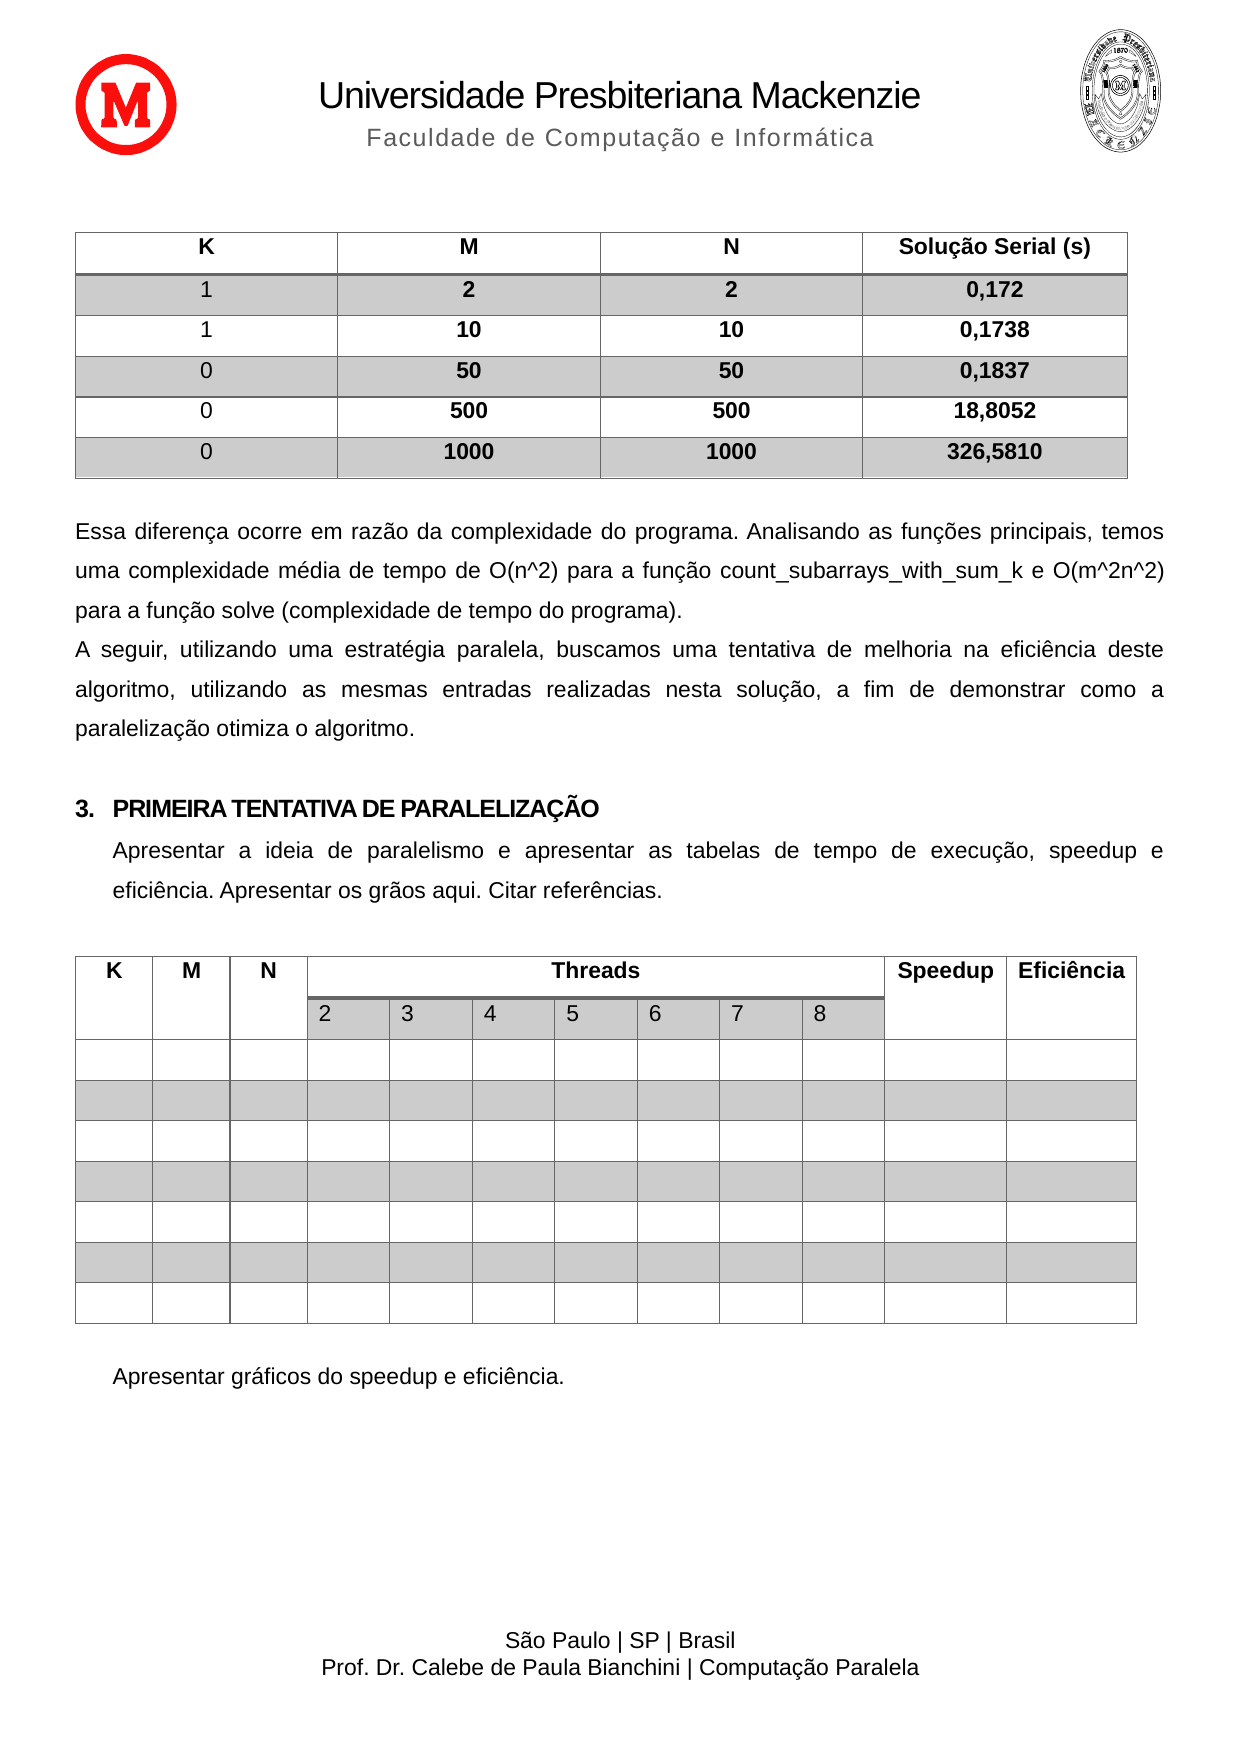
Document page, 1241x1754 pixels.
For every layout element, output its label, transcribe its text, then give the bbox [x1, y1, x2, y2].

table_cell [803, 1283, 884, 1323]
text Essa diferença ocorre em razão da complexidade do programa. Analisando as funções principais, temos uma complexidade média de tempo de O(n^2) para a função count_subarrays_with_sum_k e O(m^2n^2) para a função solve (complexidade de tempo do programa). [75, 518, 1165, 623]
table_cell 0 [76, 357, 337, 396]
table_cell [803, 1243, 884, 1282]
table_cell [390, 1283, 472, 1323]
table_cell [76, 1202, 152, 1242]
table_cell [555, 1081, 637, 1120]
table_cell [885, 1243, 1006, 1282]
table_cell [473, 1202, 554, 1242]
table_cell 1 [76, 276, 337, 315]
table_cell [885, 1283, 1006, 1323]
table_cell [885, 1121, 1006, 1161]
table_cell [390, 1040, 472, 1079]
table_cell [473, 1081, 554, 1120]
table_cell [308, 1040, 389, 1079]
table_header Eficiência [1007, 957, 1136, 1039]
table_cell 500 [601, 398, 862, 437]
text Apresentar gráficos do speedup e eficiência. [112, 1363, 1165, 1389]
table_cell 1 [76, 316, 337, 356]
table_cell 500 [338, 398, 600, 437]
table_header K [76, 957, 152, 1039]
table_cell [308, 1081, 389, 1120]
table_header N [601, 233, 862, 273]
text Apresentar a ideia de paralelismo e apresentar as tabelas de tempo de execução, speedup e eficiência. Apresentar os grãos aqui. Citar referências. [112, 837, 1165, 903]
table_cell [231, 1081, 307, 1120]
table_cell [308, 1202, 389, 1242]
table_cell [720, 1283, 802, 1323]
table_cell 2 [338, 276, 600, 315]
table_cell [390, 1162, 472, 1201]
table_cell [555, 1202, 637, 1242]
table_cell [231, 1243, 307, 1282]
table_cell [720, 1243, 802, 1282]
table_cell [153, 1243, 229, 1282]
table_cell [390, 1243, 472, 1282]
table_header M [338, 233, 600, 273]
table_cell [803, 1202, 884, 1242]
table_cell [638, 1081, 719, 1120]
table_cell 0 [76, 438, 337, 477]
table_cell [638, 1040, 719, 1079]
table_header Threads [308, 957, 884, 996]
table_cell [555, 1162, 637, 1201]
table_cell 5 [555, 1000, 637, 1039]
table_cell [473, 1243, 554, 1282]
table_cell [803, 1081, 884, 1120]
text A seguir, utilizando uma estratégia paralela, buscamos uma tentativa de melhoria na eficiência deste algoritmo, utilizando as mesmas entradas realizadas nesta solução, a fim de demonstrar como a paralelização otimiza o algoritmo. [75, 636, 1165, 742]
table_cell [803, 1121, 884, 1161]
table_cell [231, 1040, 307, 1079]
table_cell [473, 1283, 554, 1323]
table_cell 10 [338, 316, 600, 356]
table_cell [153, 1121, 229, 1161]
table_cell [720, 1162, 802, 1201]
table_cell [153, 1202, 229, 1242]
table_cell 326,5810 [863, 438, 1127, 477]
table_cell 4 [473, 1000, 554, 1039]
table_cell [76, 1162, 152, 1201]
title PRIMEIRA TENTATIVA DE PARALELIZAÇÃO [75, 794, 1165, 823]
table_cell [231, 1162, 307, 1201]
table_cell [638, 1121, 719, 1161]
table_cell [390, 1081, 472, 1120]
table_cell [1007, 1040, 1136, 1079]
table_cell [638, 1162, 719, 1201]
table_cell [308, 1243, 389, 1282]
table_cell [720, 1040, 802, 1079]
table_cell [638, 1202, 719, 1242]
table_cell [76, 1283, 152, 1323]
table_header Solução Serial (s) [863, 233, 1127, 273]
table_cell [390, 1202, 472, 1242]
table_cell [308, 1283, 389, 1323]
table_cell [473, 1121, 554, 1161]
table_cell [473, 1162, 554, 1201]
table_cell [1007, 1121, 1136, 1161]
table_cell 6 [638, 1000, 719, 1039]
table_header M [153, 957, 229, 1039]
table_cell [1007, 1081, 1136, 1120]
table_cell [308, 1121, 389, 1161]
table_cell [555, 1283, 637, 1323]
table_cell 10 [601, 316, 862, 356]
table_cell [153, 1040, 229, 1079]
table_cell 2 [308, 1000, 389, 1039]
table_cell [1007, 1283, 1136, 1323]
table_cell [308, 1162, 389, 1201]
table_cell [638, 1243, 719, 1282]
table_cell 2 [601, 276, 862, 315]
table_cell [76, 1243, 152, 1282]
table_cell 0,1738 [863, 316, 1127, 356]
table_header N [231, 957, 307, 1039]
table_cell [720, 1121, 802, 1161]
table_header Speedup [885, 957, 1006, 1039]
table_cell 0,1837 [863, 357, 1127, 396]
table_cell [885, 1202, 1006, 1242]
table_cell [555, 1121, 637, 1161]
table_cell [1007, 1202, 1136, 1242]
table_cell [1007, 1162, 1136, 1201]
table_cell [76, 1121, 152, 1161]
table_cell [1007, 1243, 1136, 1282]
table_cell 0,172 [863, 276, 1127, 315]
table_cell [803, 1040, 884, 1079]
table_cell 50 [601, 357, 862, 396]
table_cell 8 [803, 1000, 884, 1039]
table_cell 1000 [601, 438, 862, 477]
table_cell [885, 1040, 1006, 1079]
table_cell [473, 1040, 554, 1079]
table_cell [76, 1081, 152, 1120]
table_cell [885, 1162, 1006, 1201]
table_cell [720, 1202, 802, 1242]
table_cell [153, 1162, 229, 1201]
table_cell [76, 1040, 152, 1079]
table_cell [720, 1081, 802, 1120]
table_cell [555, 1243, 637, 1282]
table_cell 3 [390, 1000, 472, 1039]
table_cell [803, 1162, 884, 1201]
table_header K [76, 233, 337, 273]
table_cell [390, 1121, 472, 1161]
table_cell 7 [720, 1000, 802, 1039]
table_cell 50 [338, 357, 600, 396]
table_cell 1000 [338, 438, 600, 477]
table_cell 18,8052 [863, 398, 1127, 437]
table_cell [885, 1081, 1006, 1120]
table_cell [231, 1283, 307, 1323]
table_cell [638, 1283, 719, 1323]
table_cell [153, 1283, 229, 1323]
table_cell [231, 1121, 307, 1161]
table_cell [231, 1202, 307, 1242]
table_cell [153, 1081, 229, 1120]
table_cell [555, 1040, 637, 1079]
table_cell 0 [76, 398, 337, 437]
